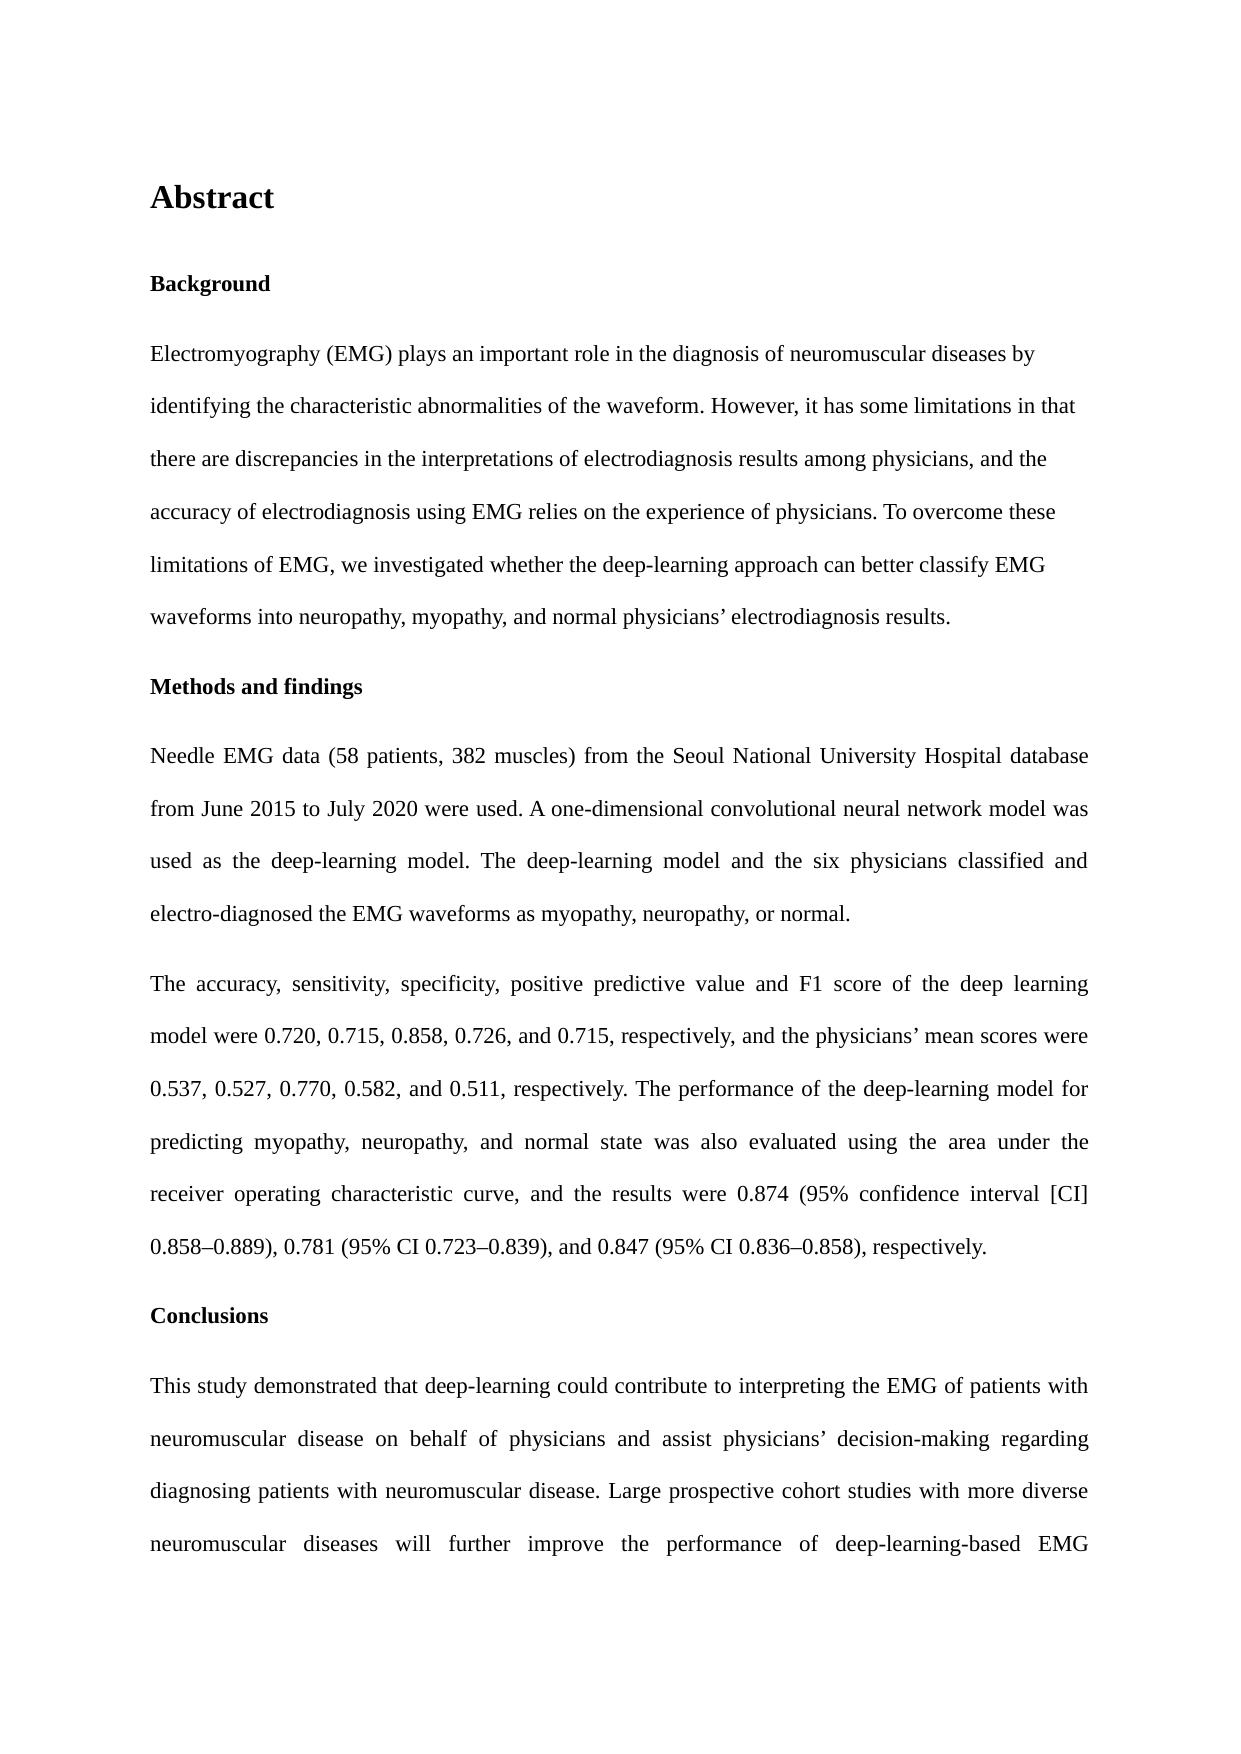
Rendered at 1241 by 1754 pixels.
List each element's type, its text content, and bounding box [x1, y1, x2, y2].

text Background [150, 271, 1090, 297]
text Abstract [150, 177, 1090, 216]
text Conclusions [150, 1303, 1090, 1329]
text Needle EMG data (58 patients, 382 muscles) from the Seoul National University Hospital database from June 2015 to July 2020 were used. A one-dimensional convolutional neural network model was used as the deep-learning model. The deep-learning model and the six physicians classified and electro-diagnosed the EMG waveforms as myopathy, neuropathy, or normal. [150, 742, 1090, 927]
text Methods and findings [150, 673, 1090, 699]
text The accuracy, sensitivity, specificity, positive predictive value and F1 score of the deep learning model were 0.720, 0.715, 0.858, 0.726, and 0.715, respectively, and the physicians’ mean scores were 0.537, 0.527, 0.770, 0.582, and 0.511, respectively. The performance of the deep-learning model for predicting myopathy, neuropathy, and normal state was also evaluated using the area under the receiver operating characteristic curve, and the results were 0.874 (95% confidence interval [CI] 0.858–0.889), 0.781 (95% CI 0.723–0.839), and 0.847 (95% CI 0.836–0.858), respectively. [150, 970, 1090, 1259]
text Electromyography (EMG) plays an important role in the diagnosis of neuromuscular diseases by identifying the characteristic abnormalities of the waveform. However, it has some limitations in that there are discrepancies in the interpretations of electrodiagnosis results among physicians, and the accuracy of electrodiagnosis using EMG relies on the experience of physicians. To overcome these limitations of EMG, we investigated whether the deep-learning approach can better classify EMG waveforms into neuropathy, myopathy, and normal physicians’ electrodiagnosis results. [150, 340, 1090, 630]
